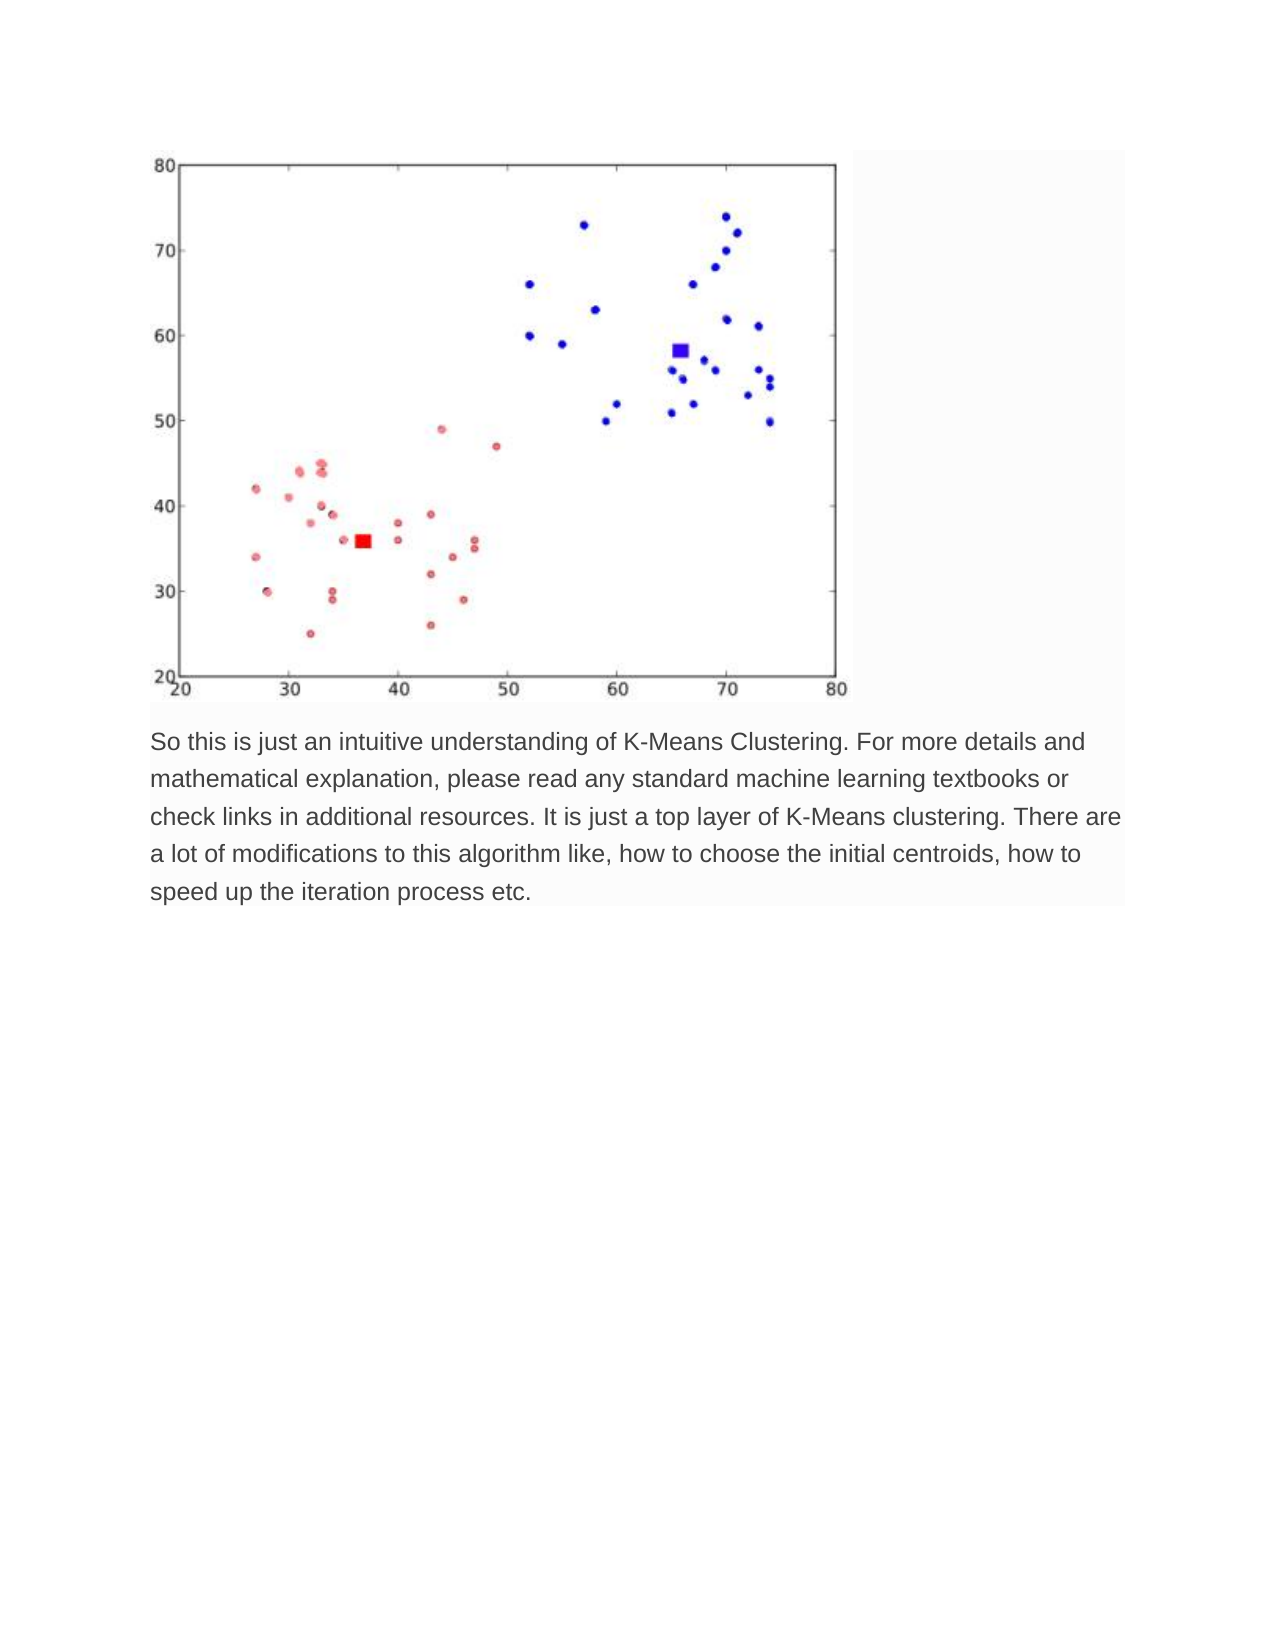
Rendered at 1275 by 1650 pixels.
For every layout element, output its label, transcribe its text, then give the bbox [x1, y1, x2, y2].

text So this is just an intuitive understanding of K-Means Clustering. For more details and mathematical explanation, please read any standard machine learning textbooks or check links in additional resources. It is just a top layer of K-Means clustering. There are a lot of modifications to this algorithm like, how to choose the initial centroids, how to speed up the iteration process etc. [150, 718, 1125, 906]
picture [150, 150, 854, 702]
